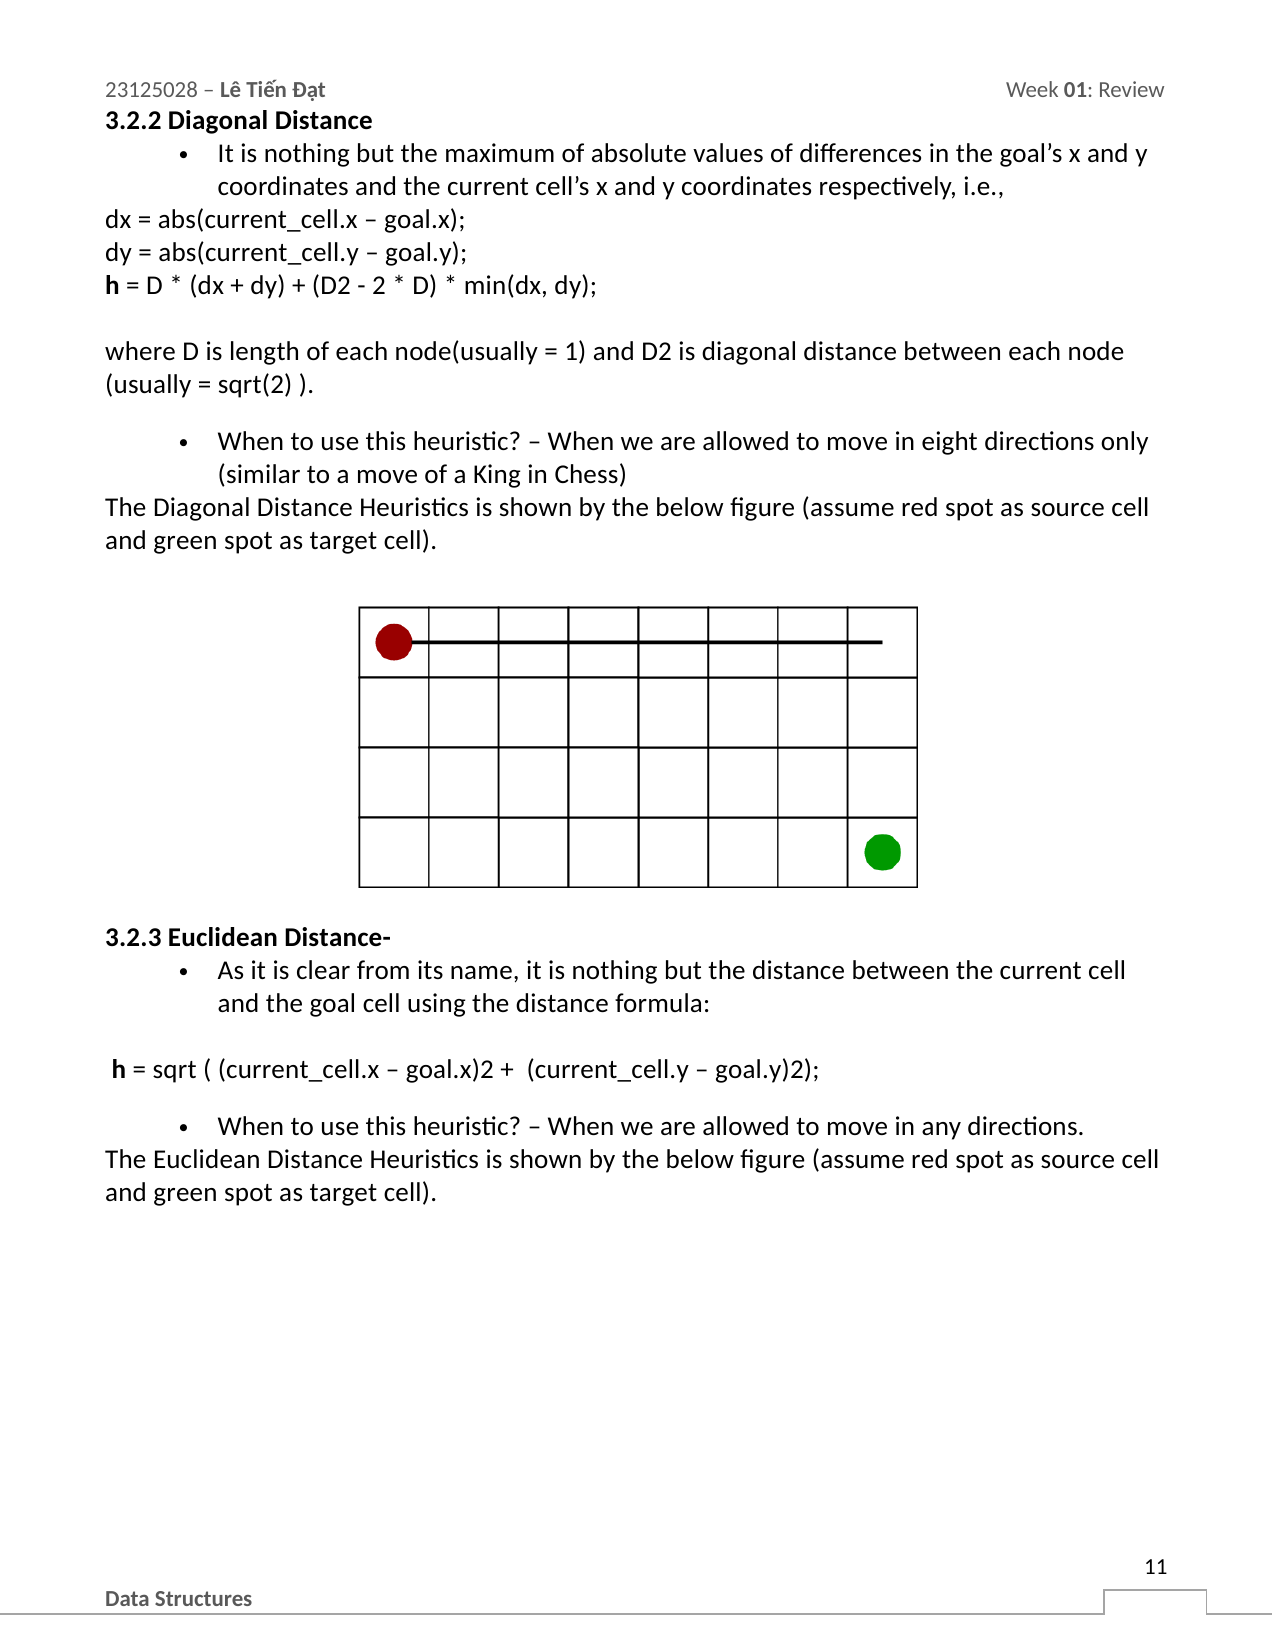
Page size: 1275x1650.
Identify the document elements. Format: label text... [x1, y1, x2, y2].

text dx = abs(current_cell.x – goal.x); dy = abs(current_cell.y – goal.y); h = D * (dx + dy) + (D2 - 2 * D) * min(dx, dy); [105, 202, 1170, 301]
picture [340, 588, 935, 905]
list It is nothing but the maximum of absolute values of differences in the goal’s x and y coordinates and the current cell’s x and y coordinates respectively, i.e., [180, 136, 1170, 202]
text 3.2.3 Euclidean Distance- [105, 920, 1170, 953]
text where D is length of each node(usually = 1) and D2 is diagonal distance between each node (usually = sqrt(2) ). [105, 301, 1170, 424]
text 3.2.2 Diagonal Distance [105, 103, 1170, 136]
text The Euclidean Distance Heuristics is shown by the below figure (assume red spot as source cell and green spot as target cell). [105, 1142, 1170, 1208]
list When to use this heuristic? – When we are allowed to move in any directions. [180, 1109, 1170, 1142]
list As it is clear from its name, it is nothing but the distance between the current cell and the goal cell using the distance formula: [180, 953, 1170, 1019]
list When to use this heuristic? – When we are allowed to move in eight directions only (similar to a move of a King in Chess) [180, 424, 1170, 490]
text h = sqrt ( (current_cell.x – goal.x)2 + (current_cell.y – goal.y)2); [105, 1052, 1170, 1109]
text The Diagonal Distance Heuristics is shown by the below figure (assume red spot as source cell and green spot as target cell). [105, 490, 1170, 589]
